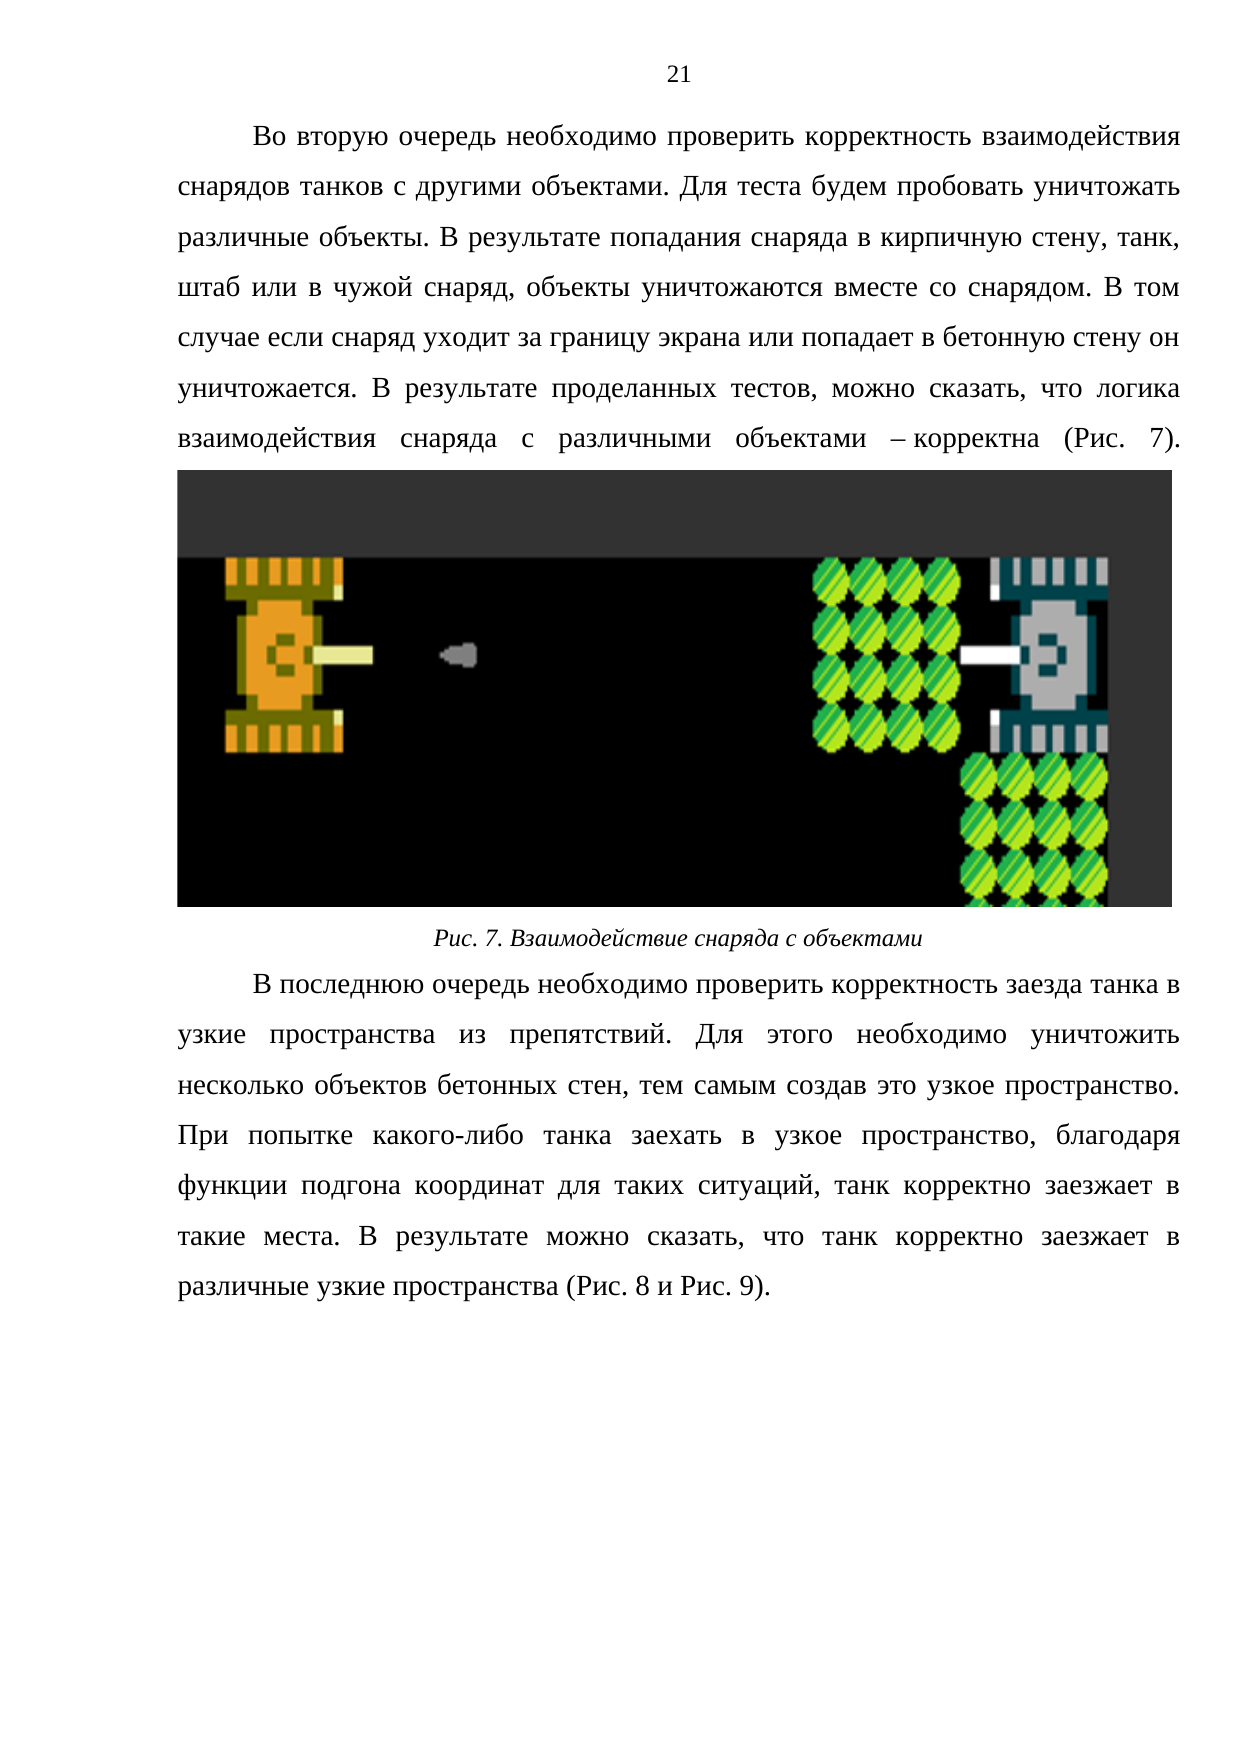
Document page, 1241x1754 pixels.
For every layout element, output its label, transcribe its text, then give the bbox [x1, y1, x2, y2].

picture [177, 470, 1172, 907]
text В последнюю очередь необходимо проверить корректность заезда танка в узкие пространства из препятствий. Для этого необходимо уничтожить несколько объектов бетонных стен, тем самым создав это узкое пространство. При попытке какого-либо танка заехать в узкое пространство, благодаря функции подгона координат для таких ситуаций, танк корректно заезжает в такие места. В результате можно сказать, что танк корректно заезжает в различные узкие пространства (рис. 8 и рис. 9). [177, 966, 1181, 1302]
text Рис. 7. Взаимодействие снаряда с объектами [177, 923, 1181, 952]
